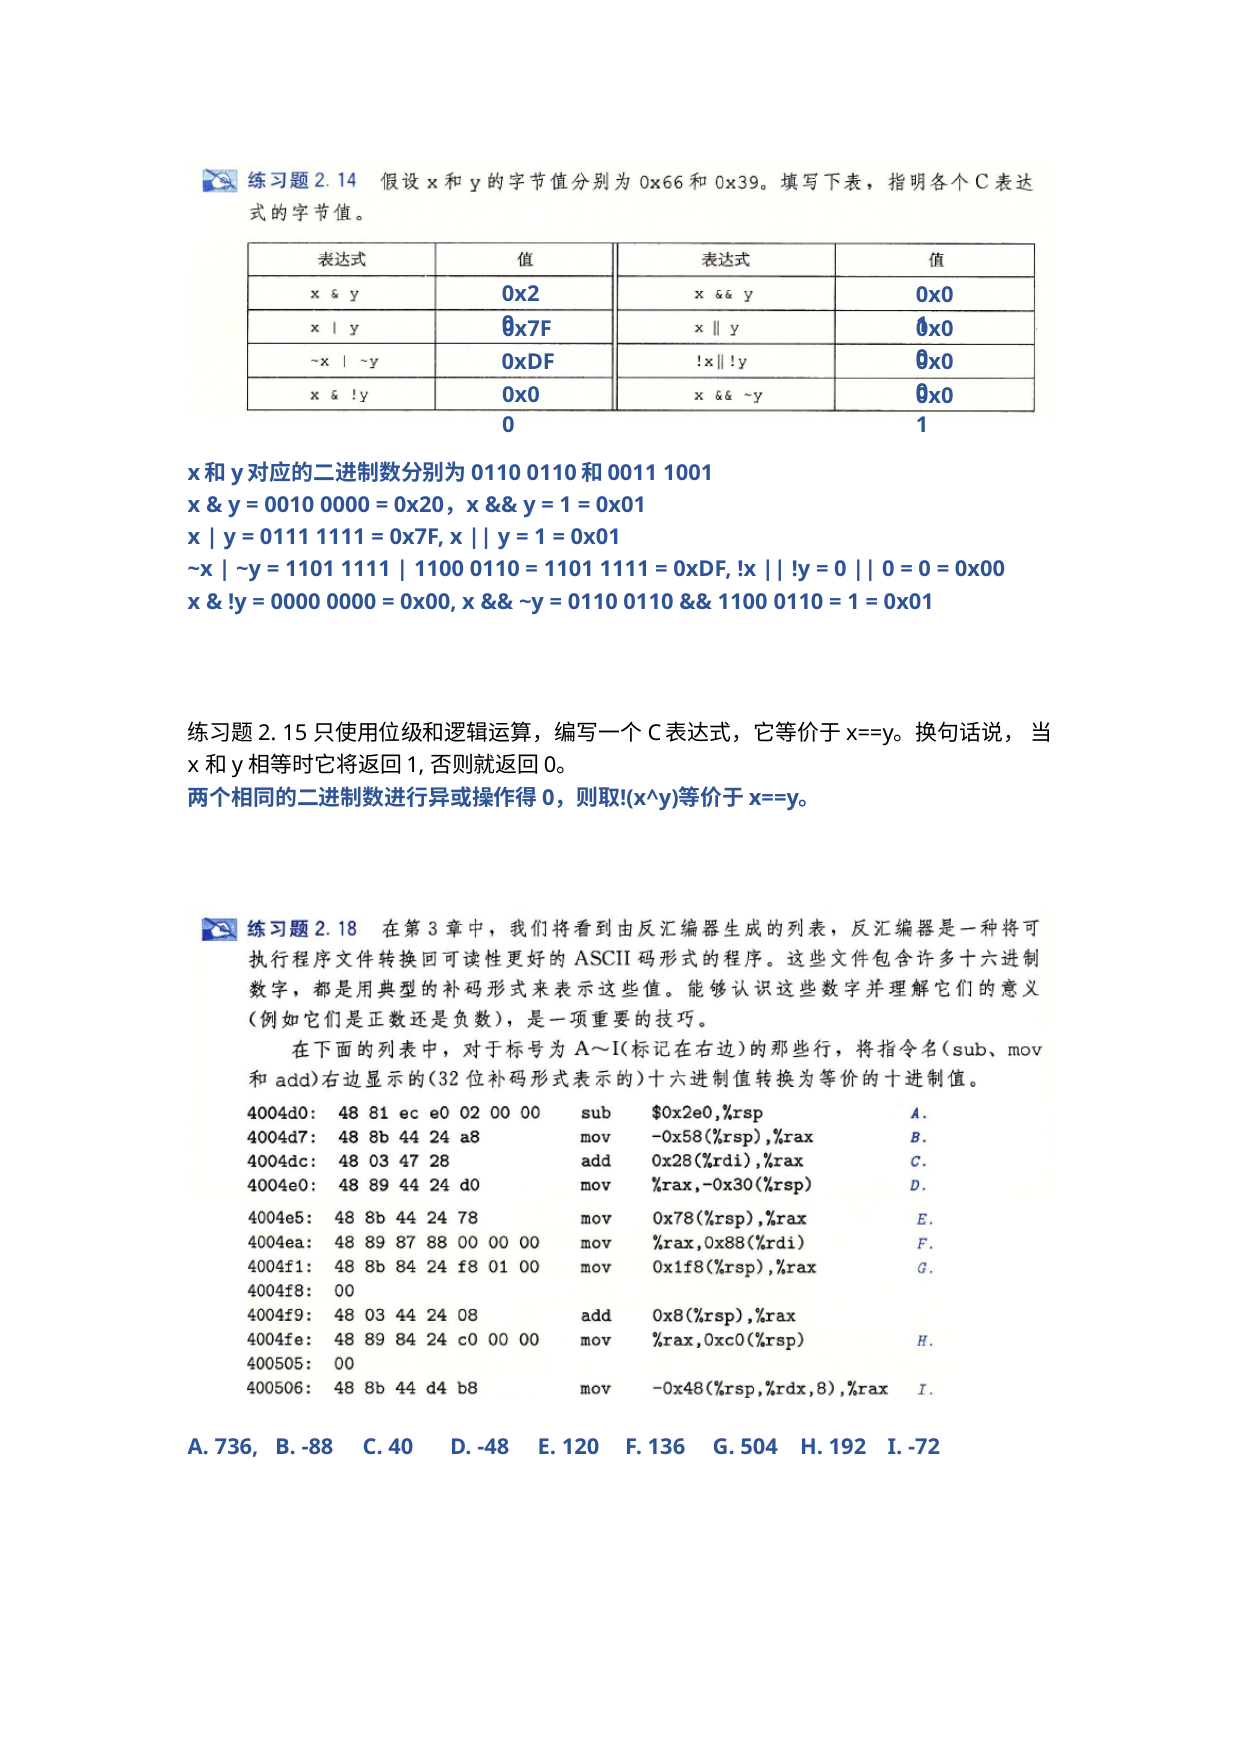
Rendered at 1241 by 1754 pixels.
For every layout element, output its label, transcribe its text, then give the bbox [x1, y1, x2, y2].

text 两个相同的二进制数进行异或操作得0，则取!(x^y)等价于x==y。 [187, 779, 1053, 812]
text 练习题2. 15 只使用位级和逻辑运算，编写一个C表达式，它等价于x==y。换句话说， 当 x 和 y 相等时它将返回1, 否则就返回0。 [187, 714, 1053, 779]
text A. 736, B. -88 C. 40 D. -48 E. 120 F. 136 G. 504 H. 192 I. -72 [187, 1429, 1053, 1462]
text x & y = 0010 0000 = 0x20，x && y = 1 = 0x01 [187, 487, 1053, 519]
text ~x | ~y = 1101 1111 | 1100 0110 = 1101 1111 = 0xDF, !x || !y = 0 || 0 = 0 = 0x00 [187, 552, 1053, 584]
text x & !y = 0000 0000 = 0x00, x && ~y = 0110 0110 && 1100 0110 = 1 = 0x01 [187, 584, 1053, 617]
text x和y对应的二进制数分别为0110 0110和0011 1001 [187, 454, 1053, 487]
text x | y = 0111 1111 = 0x7F, x || y = 1 = 0x01 [187, 519, 1053, 552]
